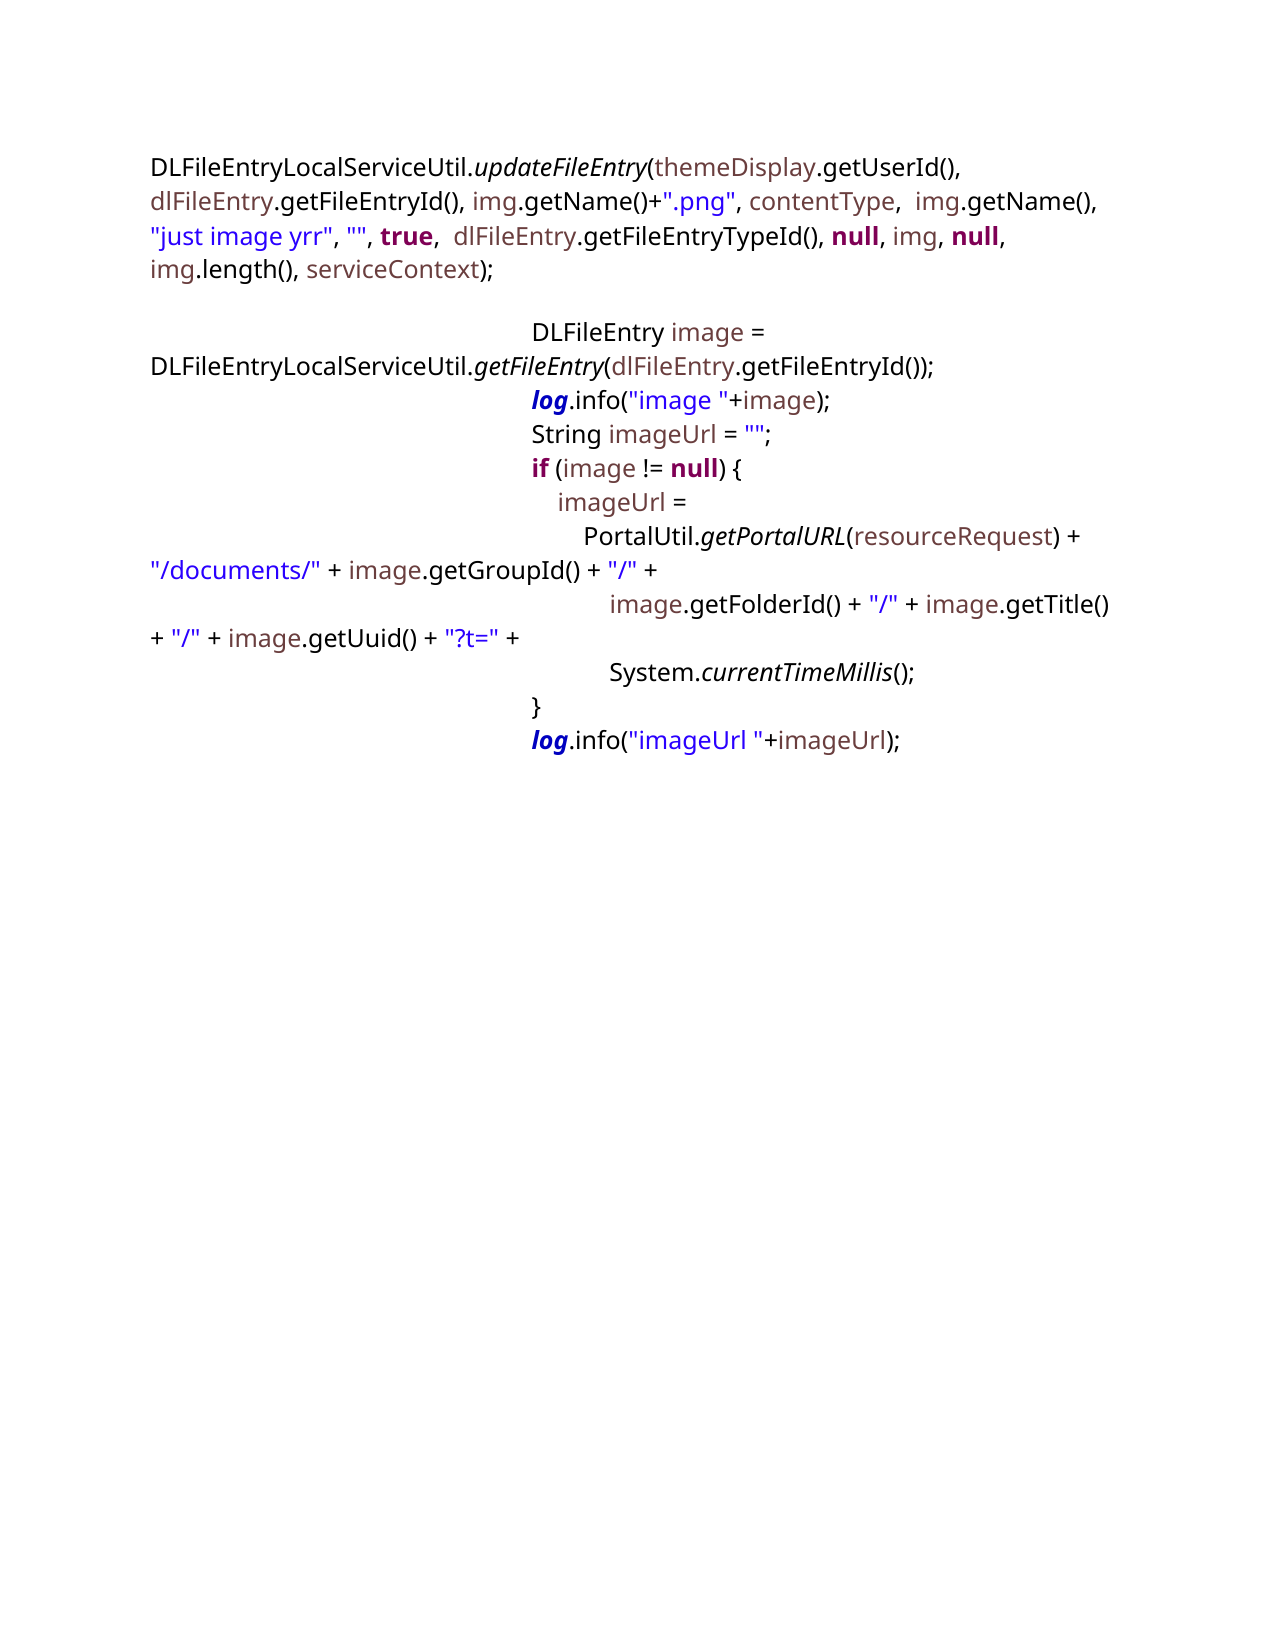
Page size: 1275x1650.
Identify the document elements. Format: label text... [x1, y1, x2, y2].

text imageUrl = [150, 484, 1125, 519]
text log.info("image "+image); [150, 382, 1125, 416]
text DLFileEntry image = DLFileEntryLocalServiceUtil.getFileEntry(dlFileEntry.getFileEntryId()); [150, 314, 1125, 382]
text } [150, 689, 1125, 723]
text PortalUtil.getPortalURL(resourceRequest) + "/documents/" + image.getGroupId() + "/" + [150, 519, 1125, 587]
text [150, 150, 1125, 286]
text image.getFolderId() + "/" + image.getTitle() + "/" + image.getUuid() + "?t=" + [150, 587, 1125, 655]
text log.info("imageUrl "+imageUrl); [150, 723, 1125, 757]
text System.currentTimeMillis(); [150, 655, 1125, 689]
text String imageUrl = ""; [150, 416, 1125, 451]
text if (image != null) { [150, 451, 1125, 484]
